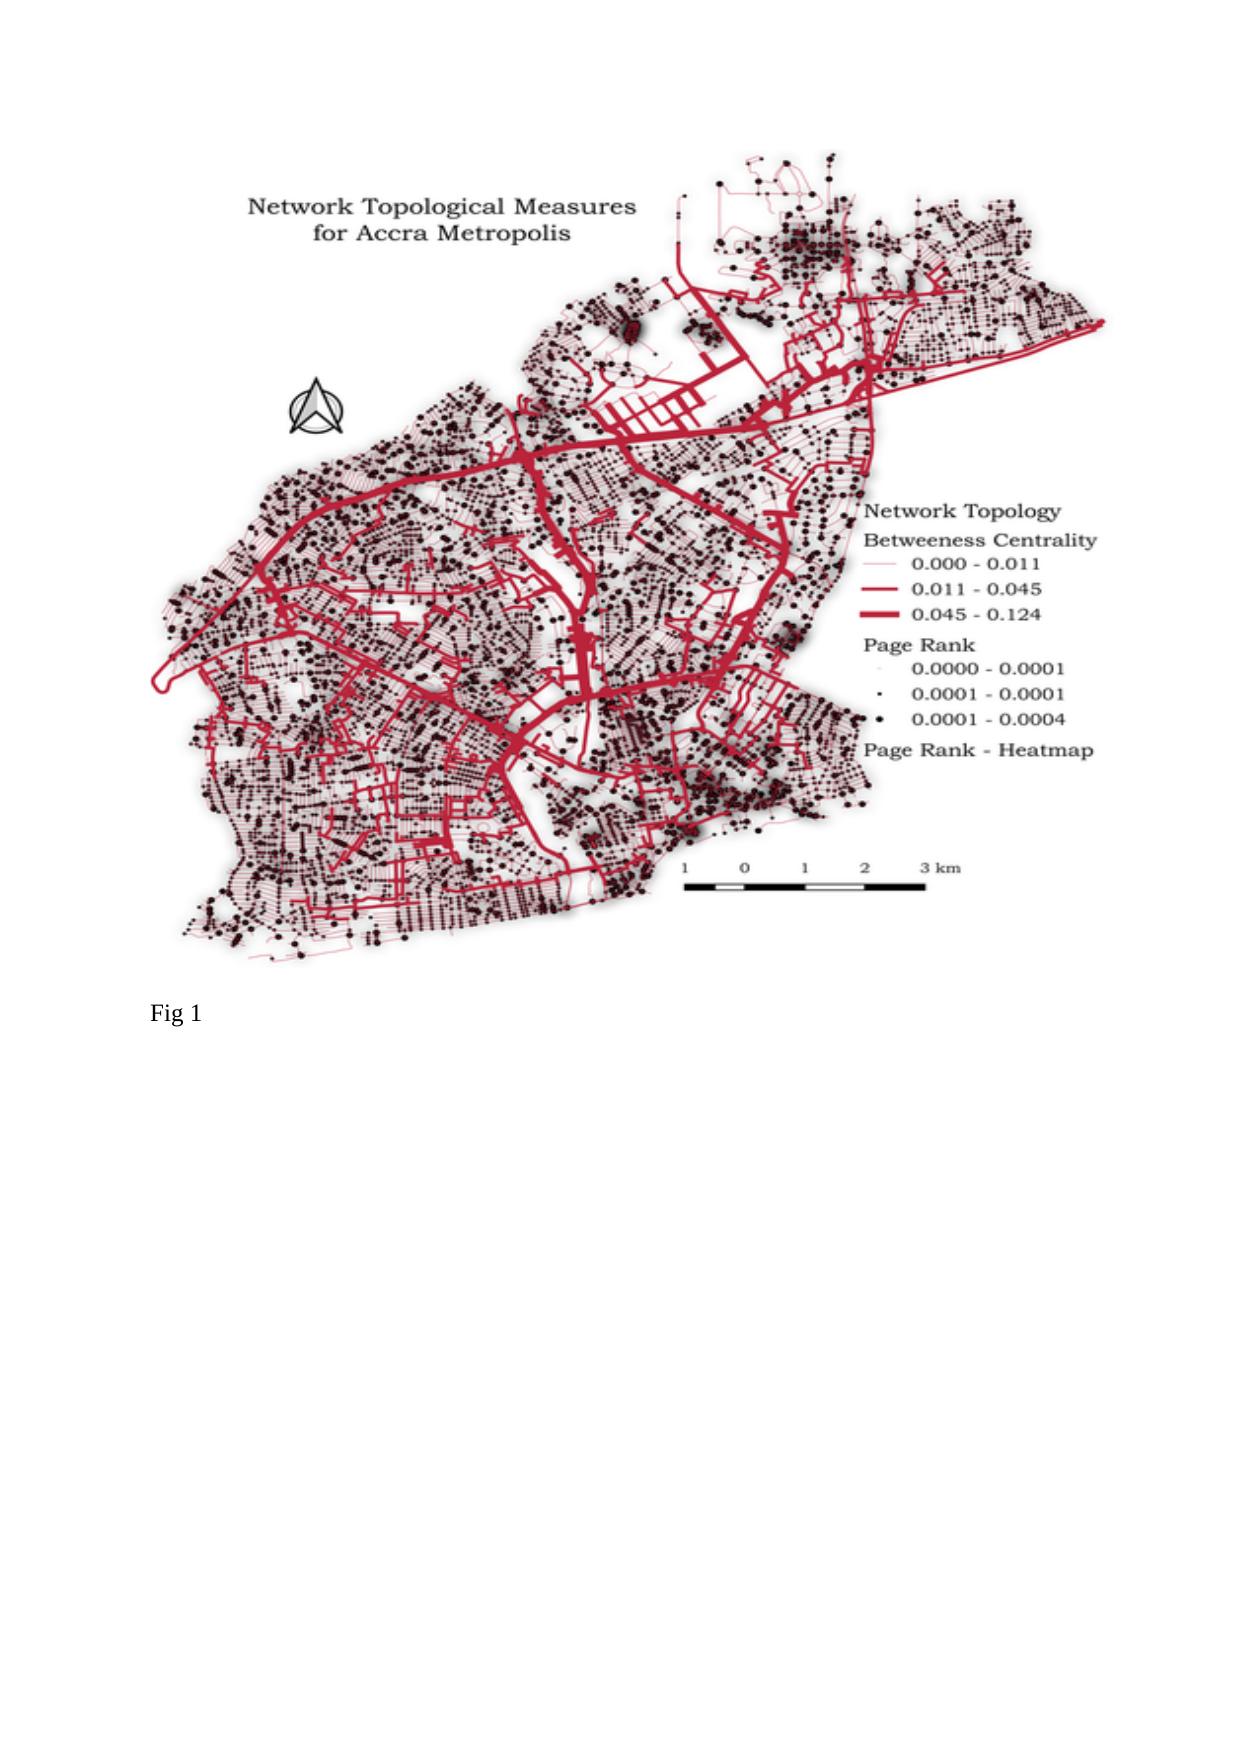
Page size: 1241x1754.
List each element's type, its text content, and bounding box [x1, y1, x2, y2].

picture [150, 149, 1115, 968]
text Fig 1 [150, 998, 1090, 1027]
